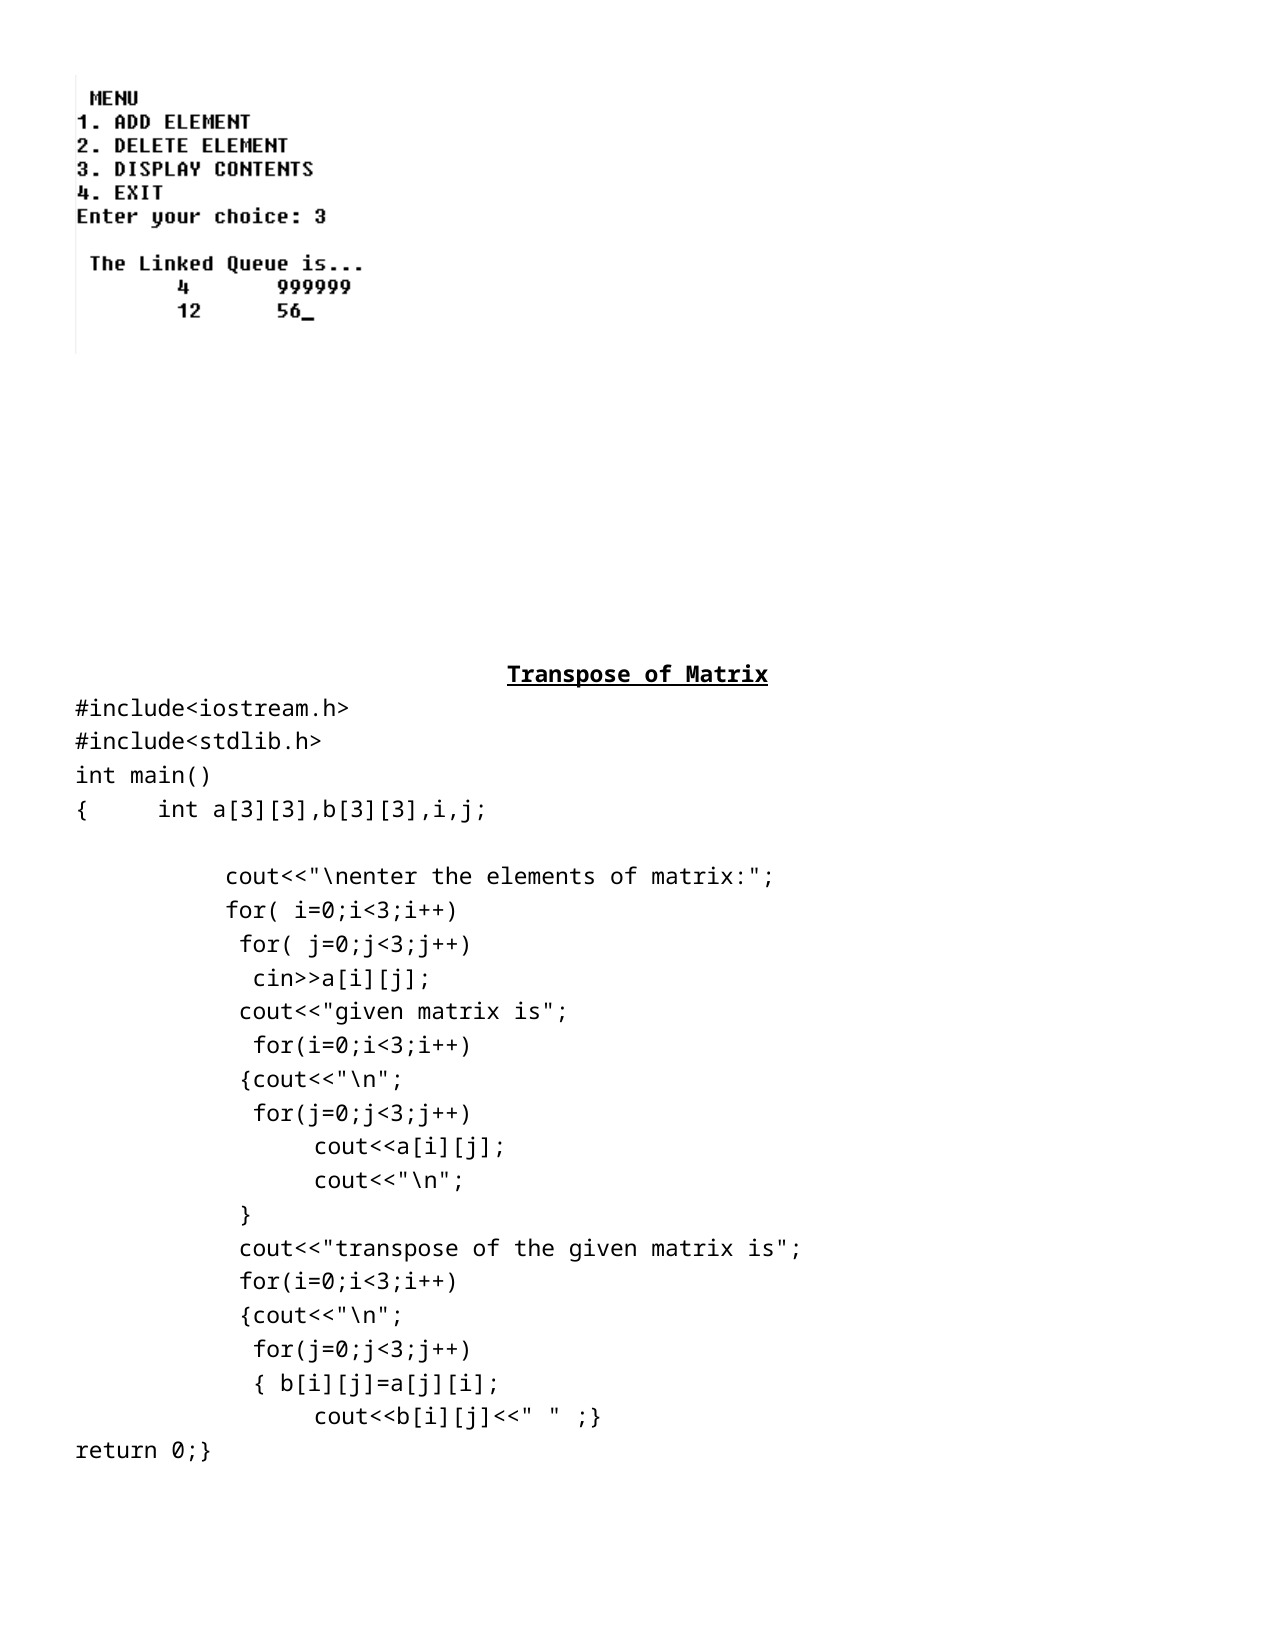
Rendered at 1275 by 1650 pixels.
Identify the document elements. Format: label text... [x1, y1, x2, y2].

text {cout<<"\n"; [75, 1299, 1200, 1330]
text return 0;} [75, 1434, 1200, 1465]
text { b[i][j]=a[j][i]; [75, 1367, 1200, 1398]
text {cout<<"\n"; [75, 1063, 1200, 1094]
text cin>>a[i][j]; [75, 962, 1200, 993]
text #include<stdlib.h> [75, 725, 1200, 757]
text Transpose of Matrix [75, 658, 1200, 689]
text for(i=0;i<3;i++) [75, 1265, 1200, 1297]
text cout<<"transpose of the given matrix is"; [75, 1232, 1200, 1263]
text #include<iostream.h> [75, 692, 1200, 723]
text for( j=0;j<3;j++) [75, 928, 1200, 959]
text cout<<"given matrix is"; [75, 995, 1200, 1027]
text cout<<"\n"; [75, 1164, 1200, 1195]
text for(j=0;j<3;j++) [75, 1097, 1200, 1128]
text for(i=0;i<3;i++) [75, 1029, 1200, 1060]
text int main() [75, 759, 1200, 790]
text cout<<"\nenter the elements of matrix:"; [75, 860, 1200, 892]
text } [75, 1198, 1200, 1229]
text for(j=0;j<3;j++) [75, 1333, 1200, 1364]
text cout<<b[i][j]<<" " ;} [75, 1400, 1200, 1432]
text cout<<a[i][j]; [75, 1130, 1200, 1162]
picture [75, 75, 416, 354]
text { int a[3][3],b[3][3],i,j; [75, 793, 1200, 824]
text for( i=0;i<3;i++) [75, 894, 1200, 925]
